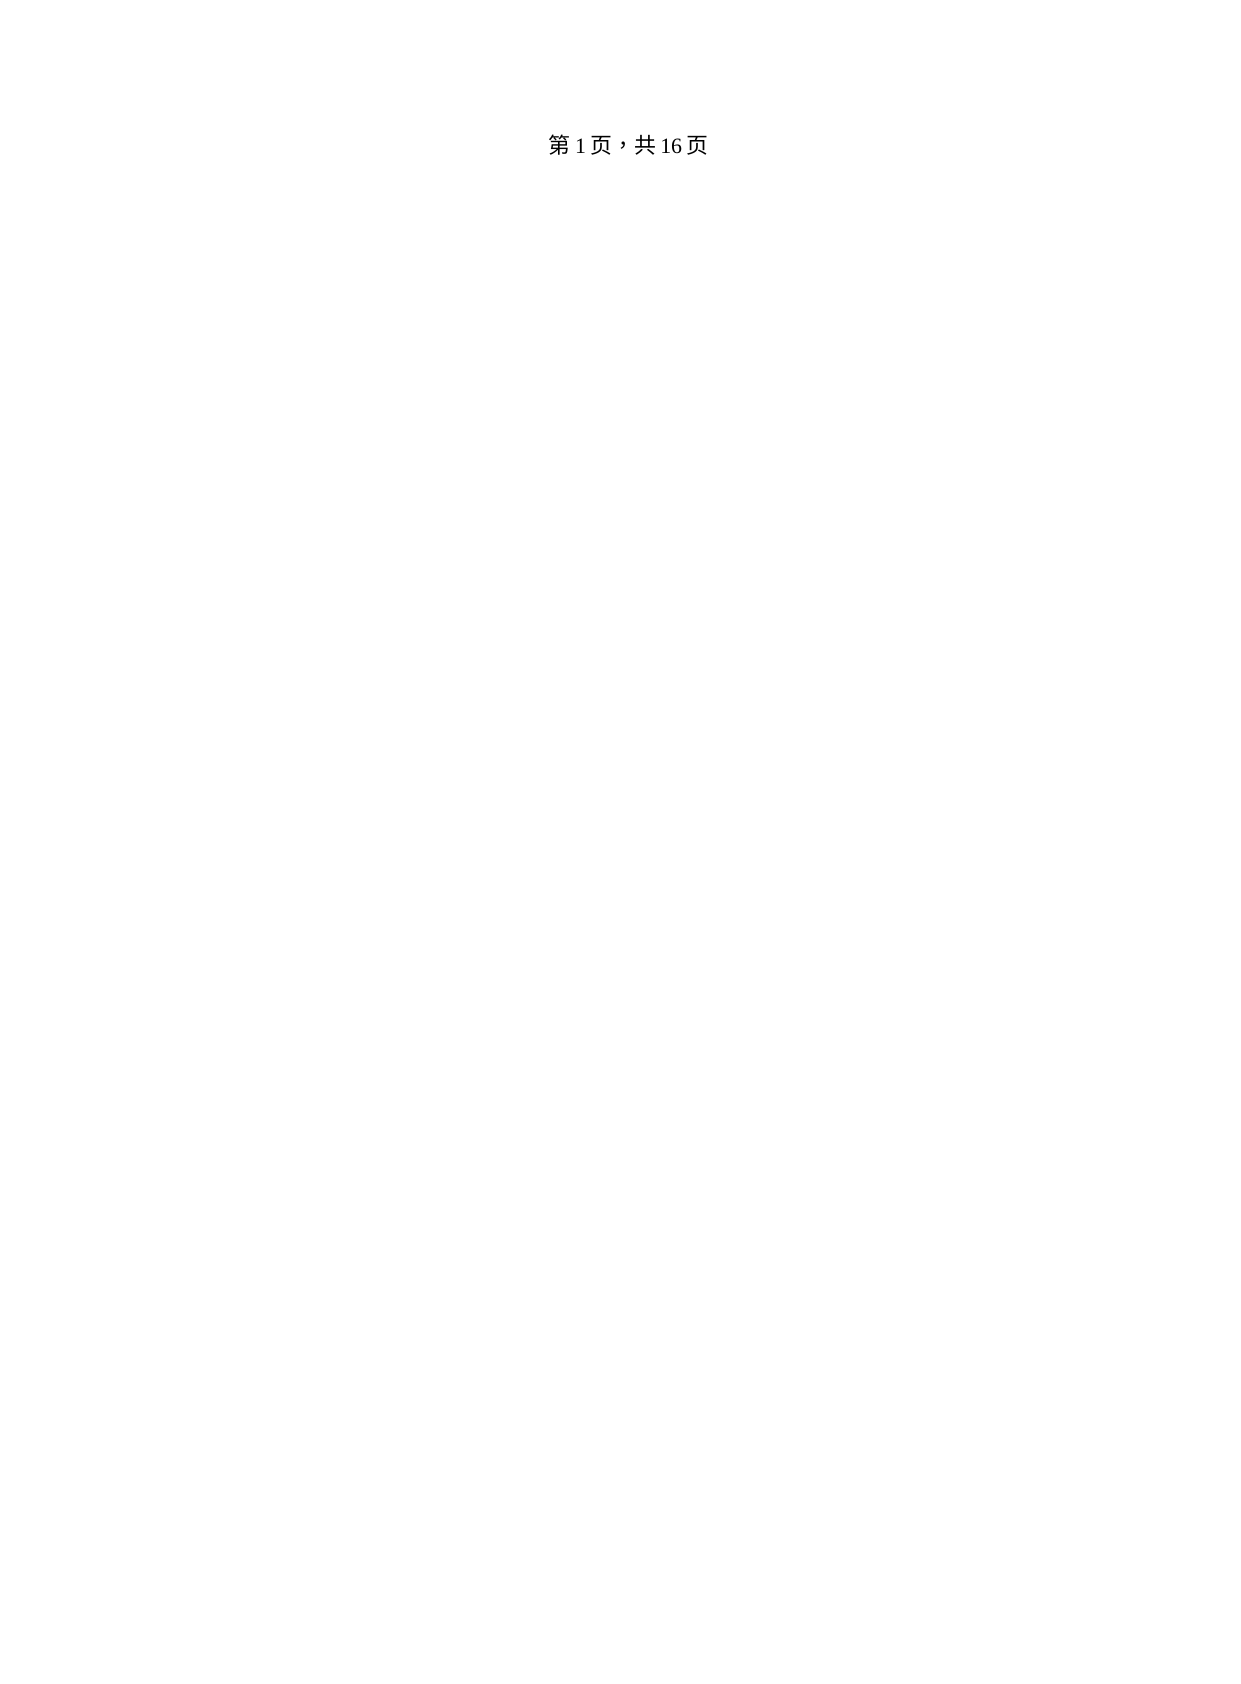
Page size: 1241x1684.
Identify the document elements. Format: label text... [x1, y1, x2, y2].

text 第1页，共16页 [358, 131, 899, 160]
